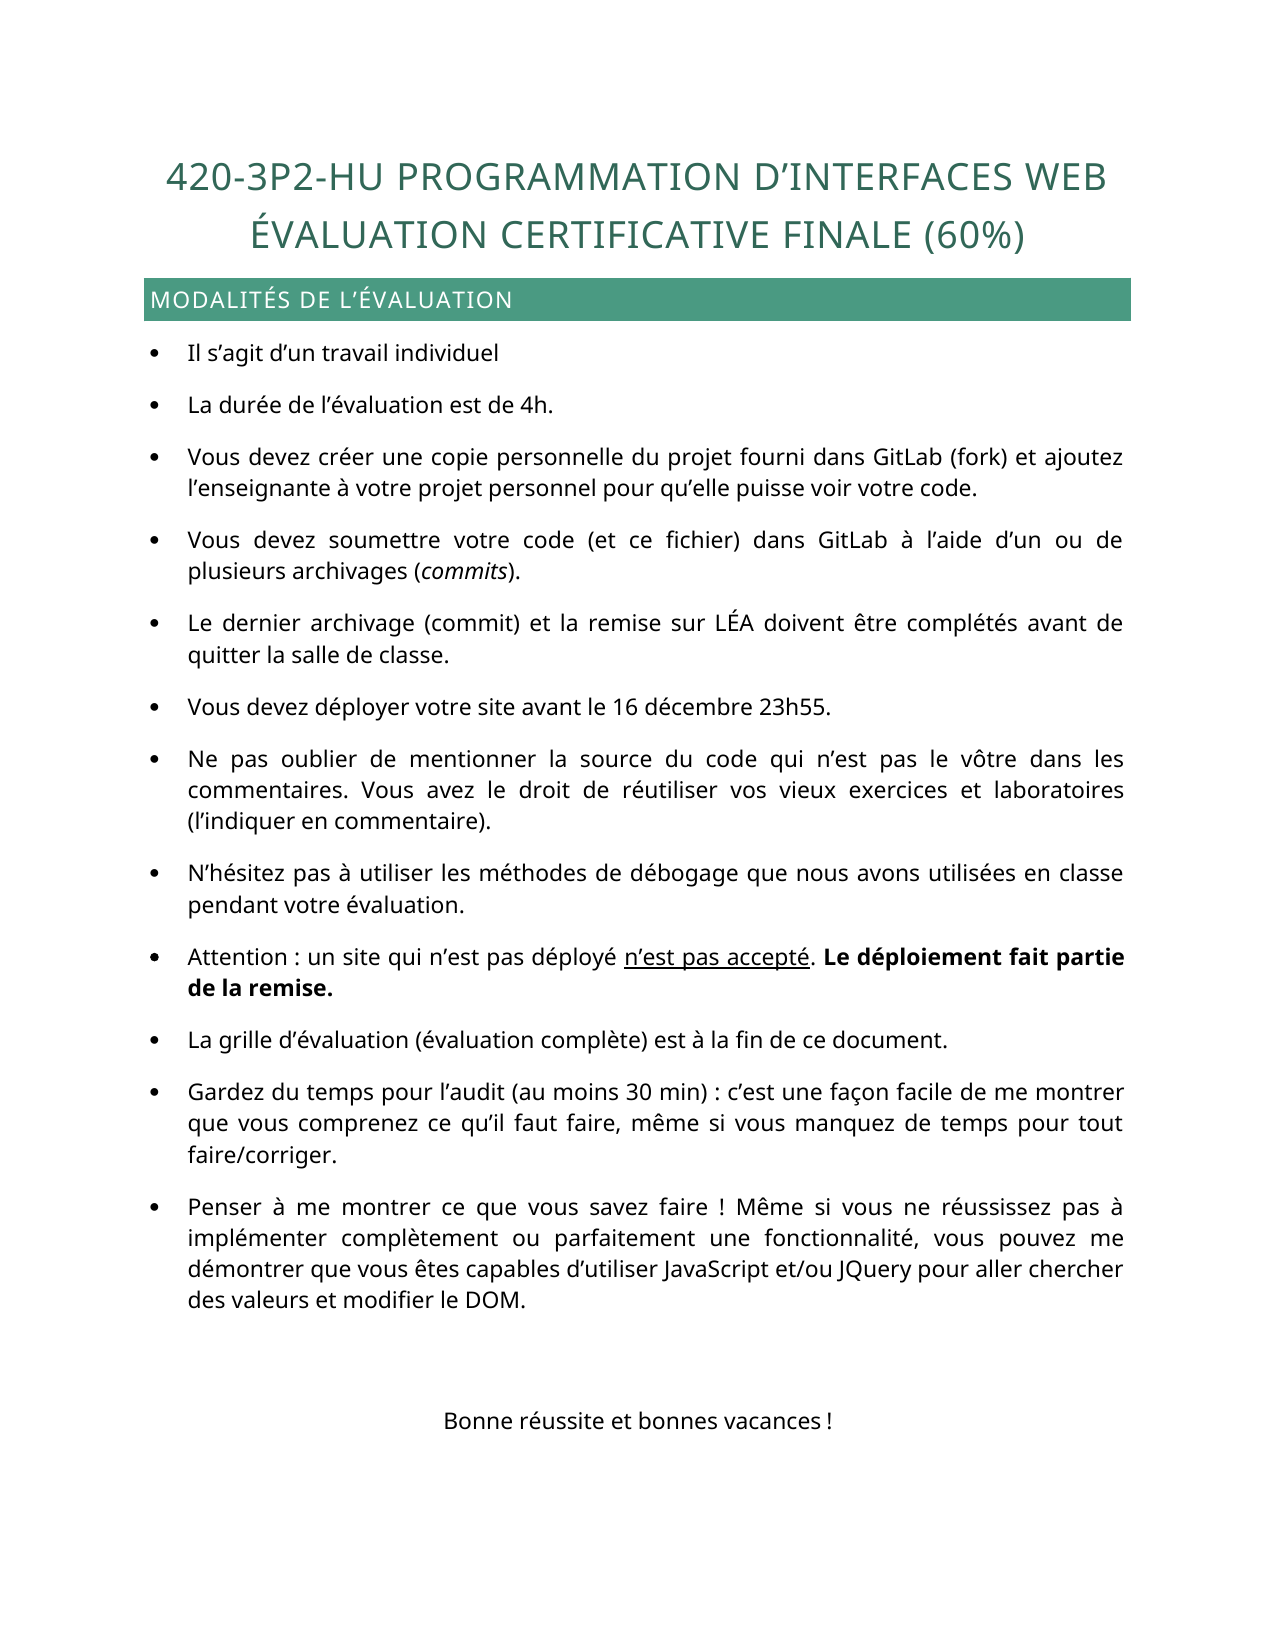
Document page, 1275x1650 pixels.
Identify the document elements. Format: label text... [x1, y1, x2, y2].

list N’hésitez pas à utiliser les méthodes de débogage que nous avons utilisées en classe pendant votre évaluation. [150, 857, 1125, 920]
list Vous devez déployer votre site avant le 16 décembre 23h55. [150, 691, 1125, 722]
list Penser à me montrer ce que vous savez faire ! Même si vous ne réussissez pas à implémenter complètement ou parfaitement une fonctionnalité, vous pouvez me démontrer que vous êtes capables d’utiliser JavaScript et/ou JQuery pour aller chercher des valeurs et modifier le DOM. [150, 1191, 1125, 1316]
text Bonne réussite et bonnes vacances ! [150, 1405, 1125, 1437]
list Gardez du temps pour l’audit (au moins 30 min) : c’est une façon facile de me montrer que vous comprenez ce qu’il faut faire, même si vous manquez de temps pour tout faire/corriger. [150, 1076, 1125, 1170]
list La durée de l’évaluation est de 4h. [150, 389, 1125, 420]
list Le dernier archivage (commit) et la remise sur LÉA doivent être complétés avant de quitter la salle de classe. [150, 607, 1125, 670]
list Attention : un site qui n’est pas déployé n’est pas accepté. Le déploiement fait partie de la remise. [150, 941, 1125, 1003]
subtitle Modalités de l’évaluation [150, 284, 1125, 315]
list La grille d’évaluation (évaluation complète) est à la fin de ce document. [150, 1024, 1125, 1055]
list Il s’agit d’un travail individuel [150, 337, 1125, 368]
title 420-3P2-HU Programmation d’interfaces web ÉVALUATION CERTIFICATIVE FINALE (60%) [150, 150, 1125, 260]
list Ne pas oublier de mentionner la source du code qui n’est pas le vôtre dans les commentaires. Vous avez le droit de réutiliser vos vieux exercices et laboratoires (l’indiquer en commentaire). [150, 743, 1125, 837]
list Vous devez soumettre votre code (et ce fichier) dans GitLab à l’aide d’un ou de plusieurs archivages (commits). [150, 524, 1125, 587]
list Vous devez créer une copie personnelle du projet fourni dans GitLab (fork) et ajoutez l’enseignante à votre projet personnel pour qu’elle puisse voir votre code. [150, 441, 1125, 503]
